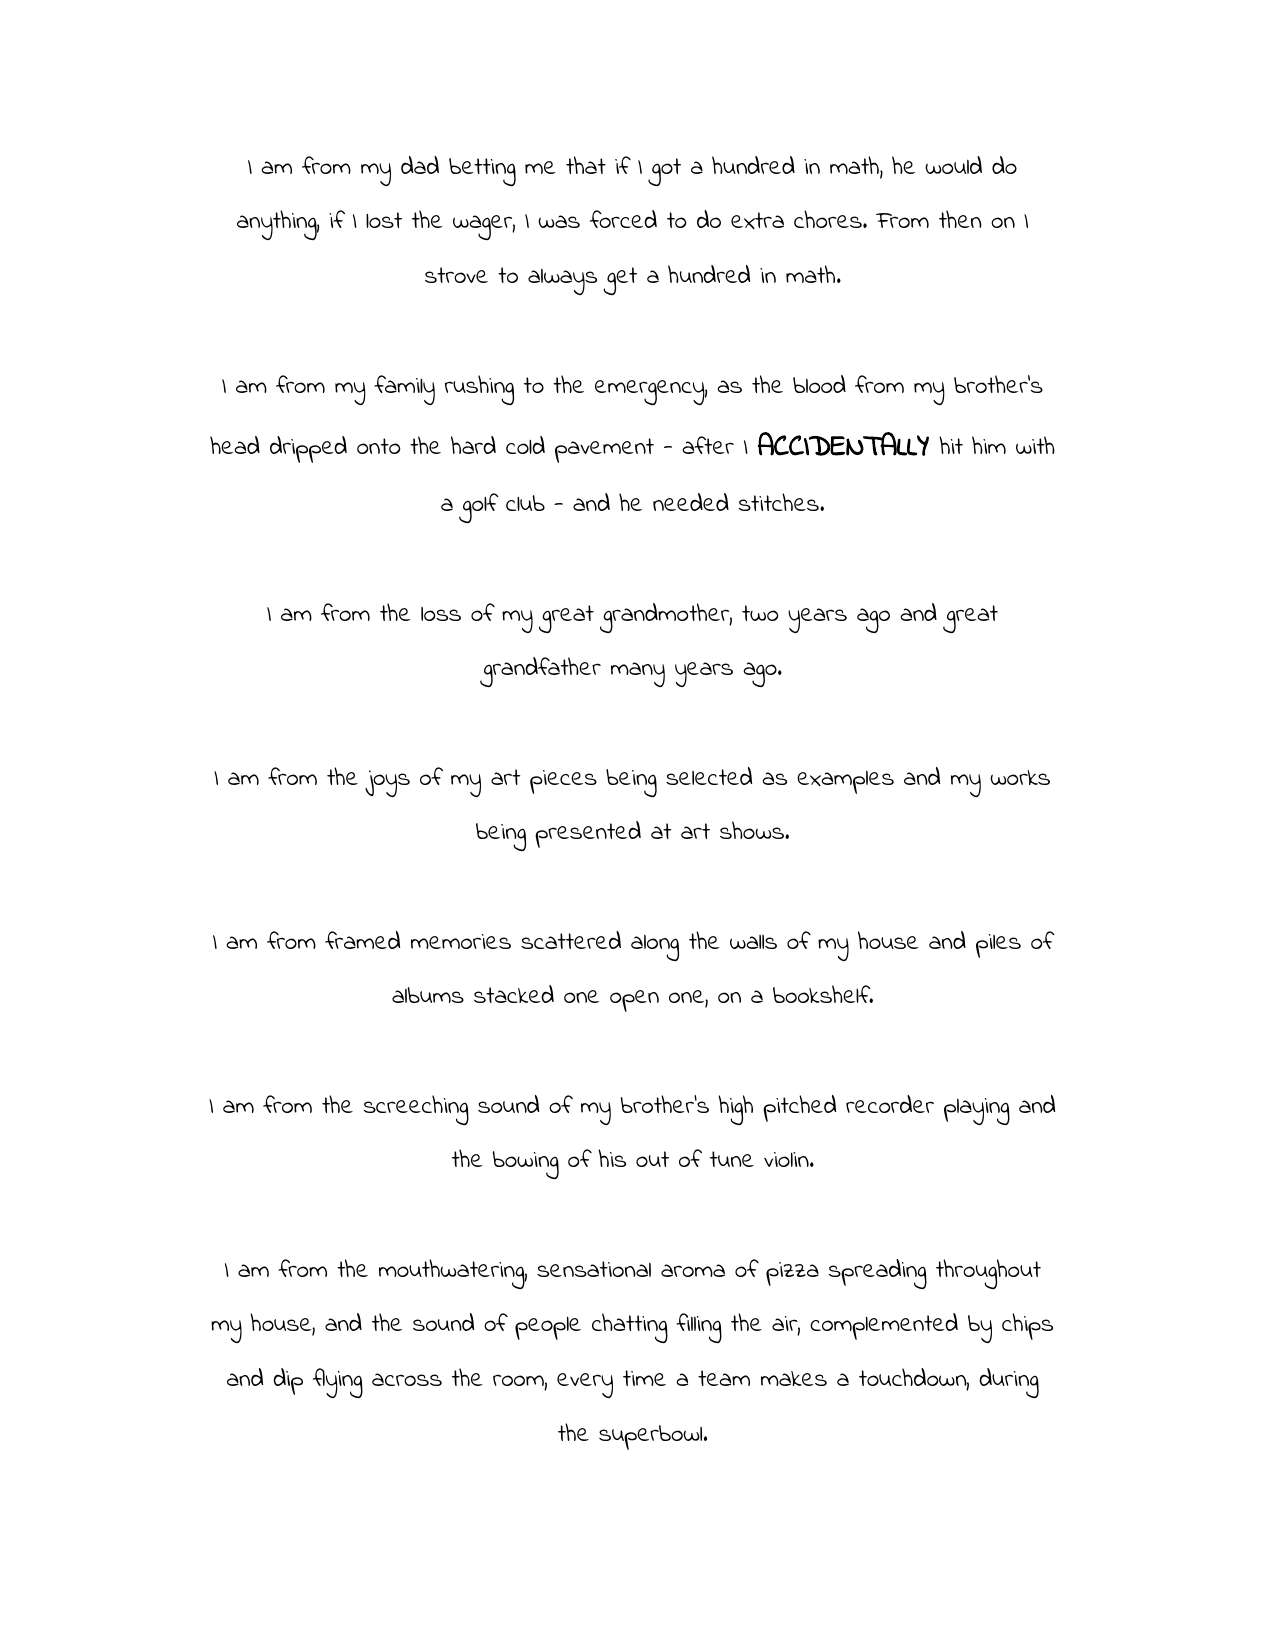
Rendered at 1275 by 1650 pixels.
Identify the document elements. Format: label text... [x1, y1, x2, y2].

text I am from framed memories scattered along the walls of my house and piles of albums stacked one open one, on a bookshelf. [206, 925, 1059, 1016]
text I am from my family rushing to the emergency, as the blood from my brother’s head dripped onto the hard cold pavement - after I ACCIDENTALLY hit him with a golf club - and he needed stitches. [206, 369, 1059, 524]
text I am from the screeching sound of my brother’s high pitched recorder playing and the bowing of his out of tune violin. [206, 1089, 1059, 1180]
text I am from the mouthwatering, sensational aroma of pizza spreading throughout my house, and the sound of people chatting filling the air, complemented by chips and dip flying across the room, every time a team makes a touchdown, during the superbowl. [206, 1253, 1059, 1453]
text I am from the joys of my art pieces being selected as examples and my works being presented at art shows. [206, 761, 1059, 852]
text I am from my dad betting me that if I got a hundred in math, he would do anything, if I lost the wager, I was forced to do extra chores. From then on I strove to always get a hundred in math. [206, 150, 1059, 296]
text I am from the loss of my great grandmother, two years ago and great grandfather many years ago. [206, 597, 1059, 688]
